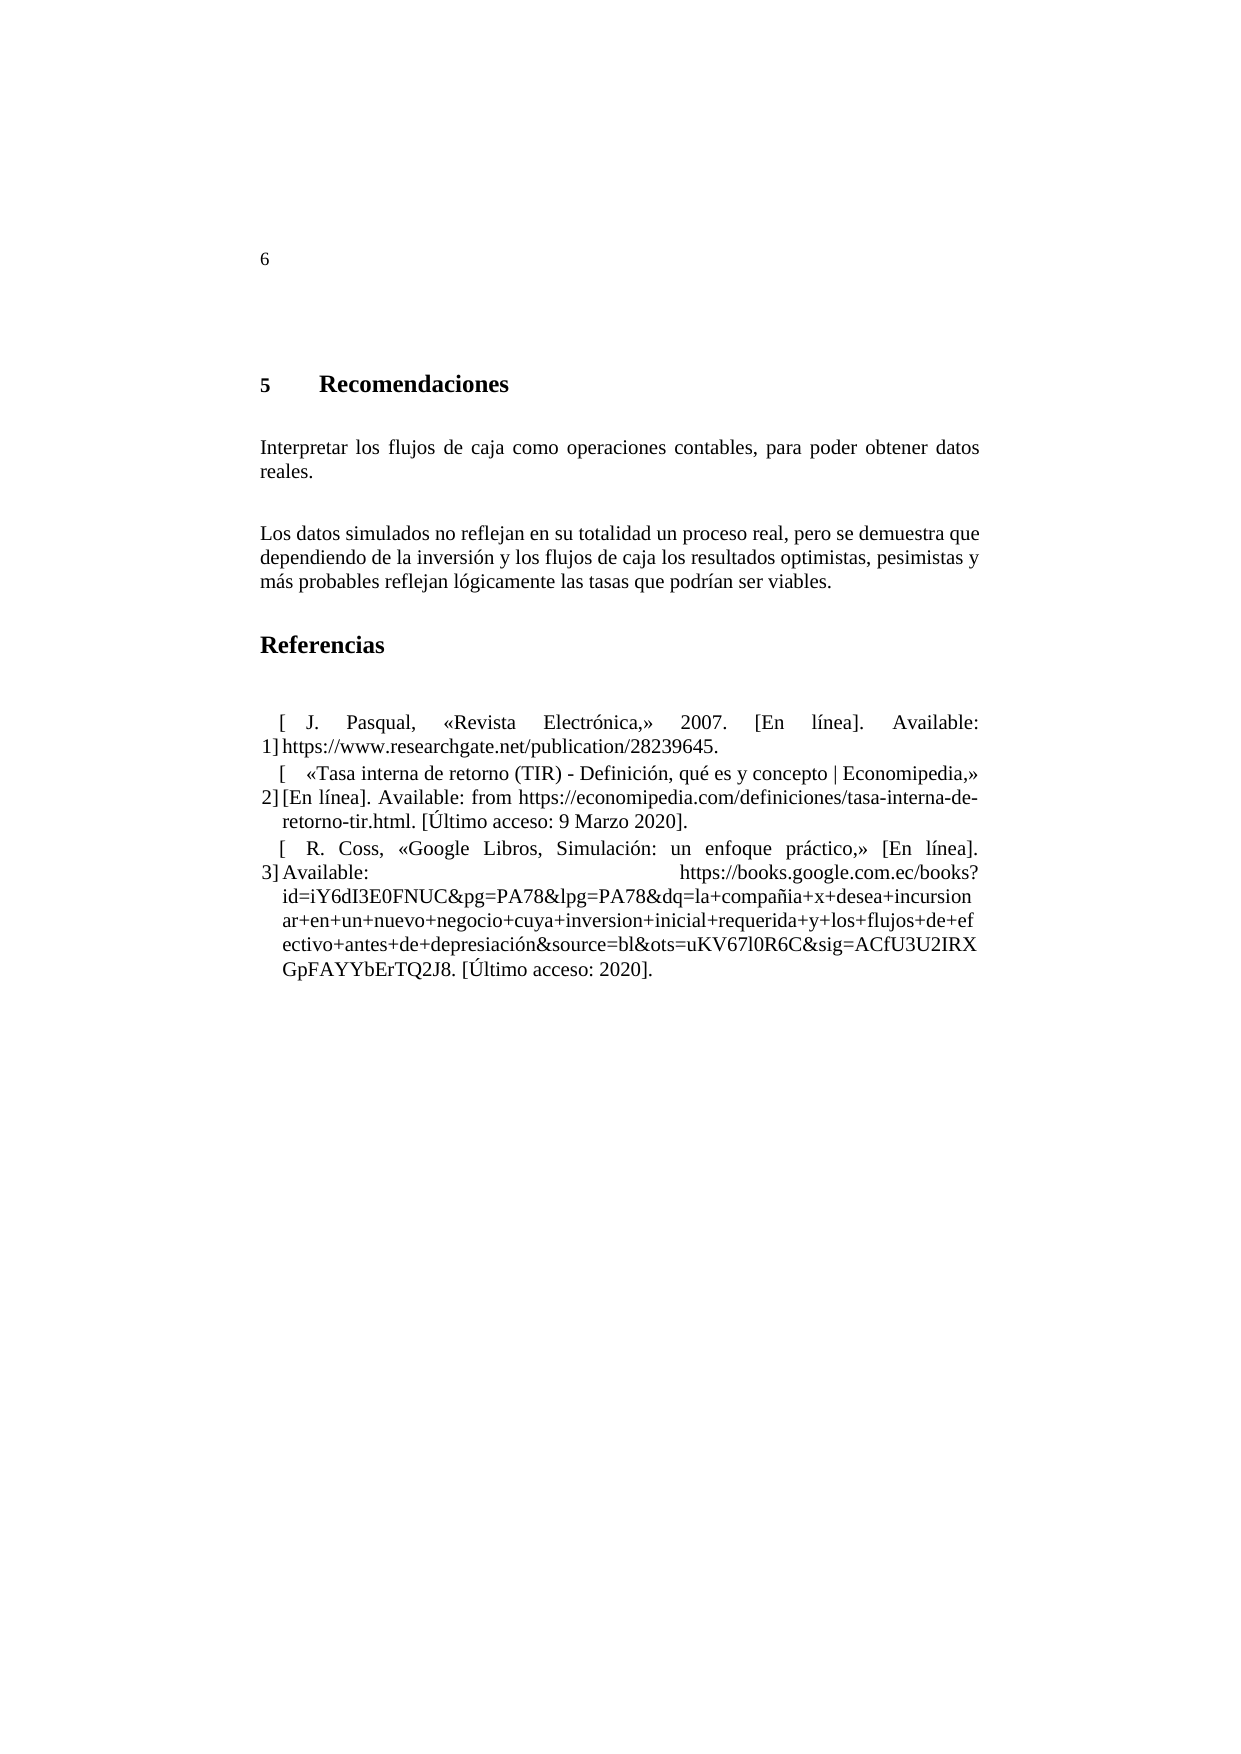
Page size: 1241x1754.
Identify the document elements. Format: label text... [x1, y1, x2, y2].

text Los datos simulados no reflejan en su totalidad un proceso real, pero se demuestra que dependiendo de la inversión y los flujos de caja los resultados optimistas, pesimistas y más probables reflejan lógicamente las tasas que podrían ser viables. [260, 521, 980, 593]
list Recomendaciones [260, 369, 980, 397]
text Interpretar los flujos de caja como operaciones contables, para poder obtener datos reales. [260, 435, 980, 483]
